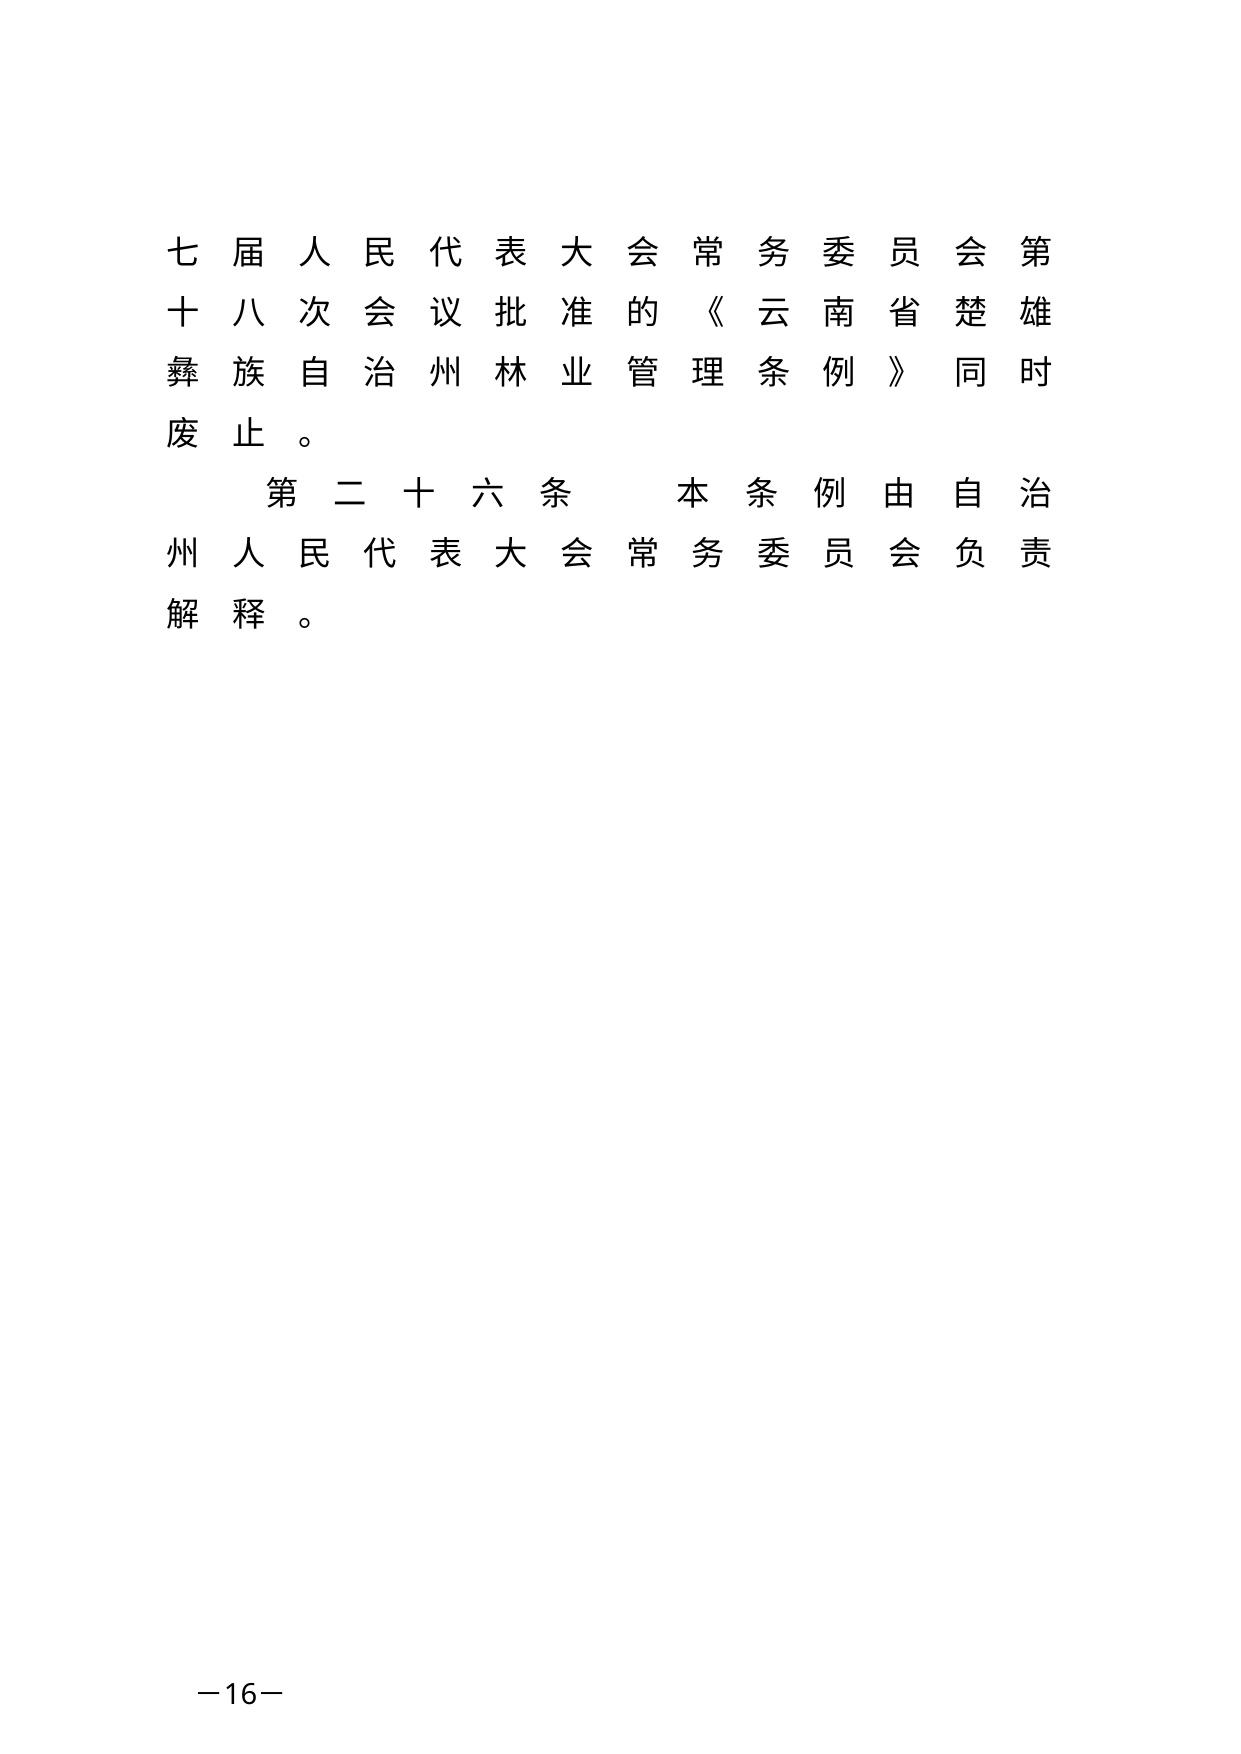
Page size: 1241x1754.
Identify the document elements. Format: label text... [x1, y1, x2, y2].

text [167, 219, 1085, 461]
text 第二十六条 本条例由自治州人民代表大会常务委员会负责解释。 [167, 461, 1085, 642]
